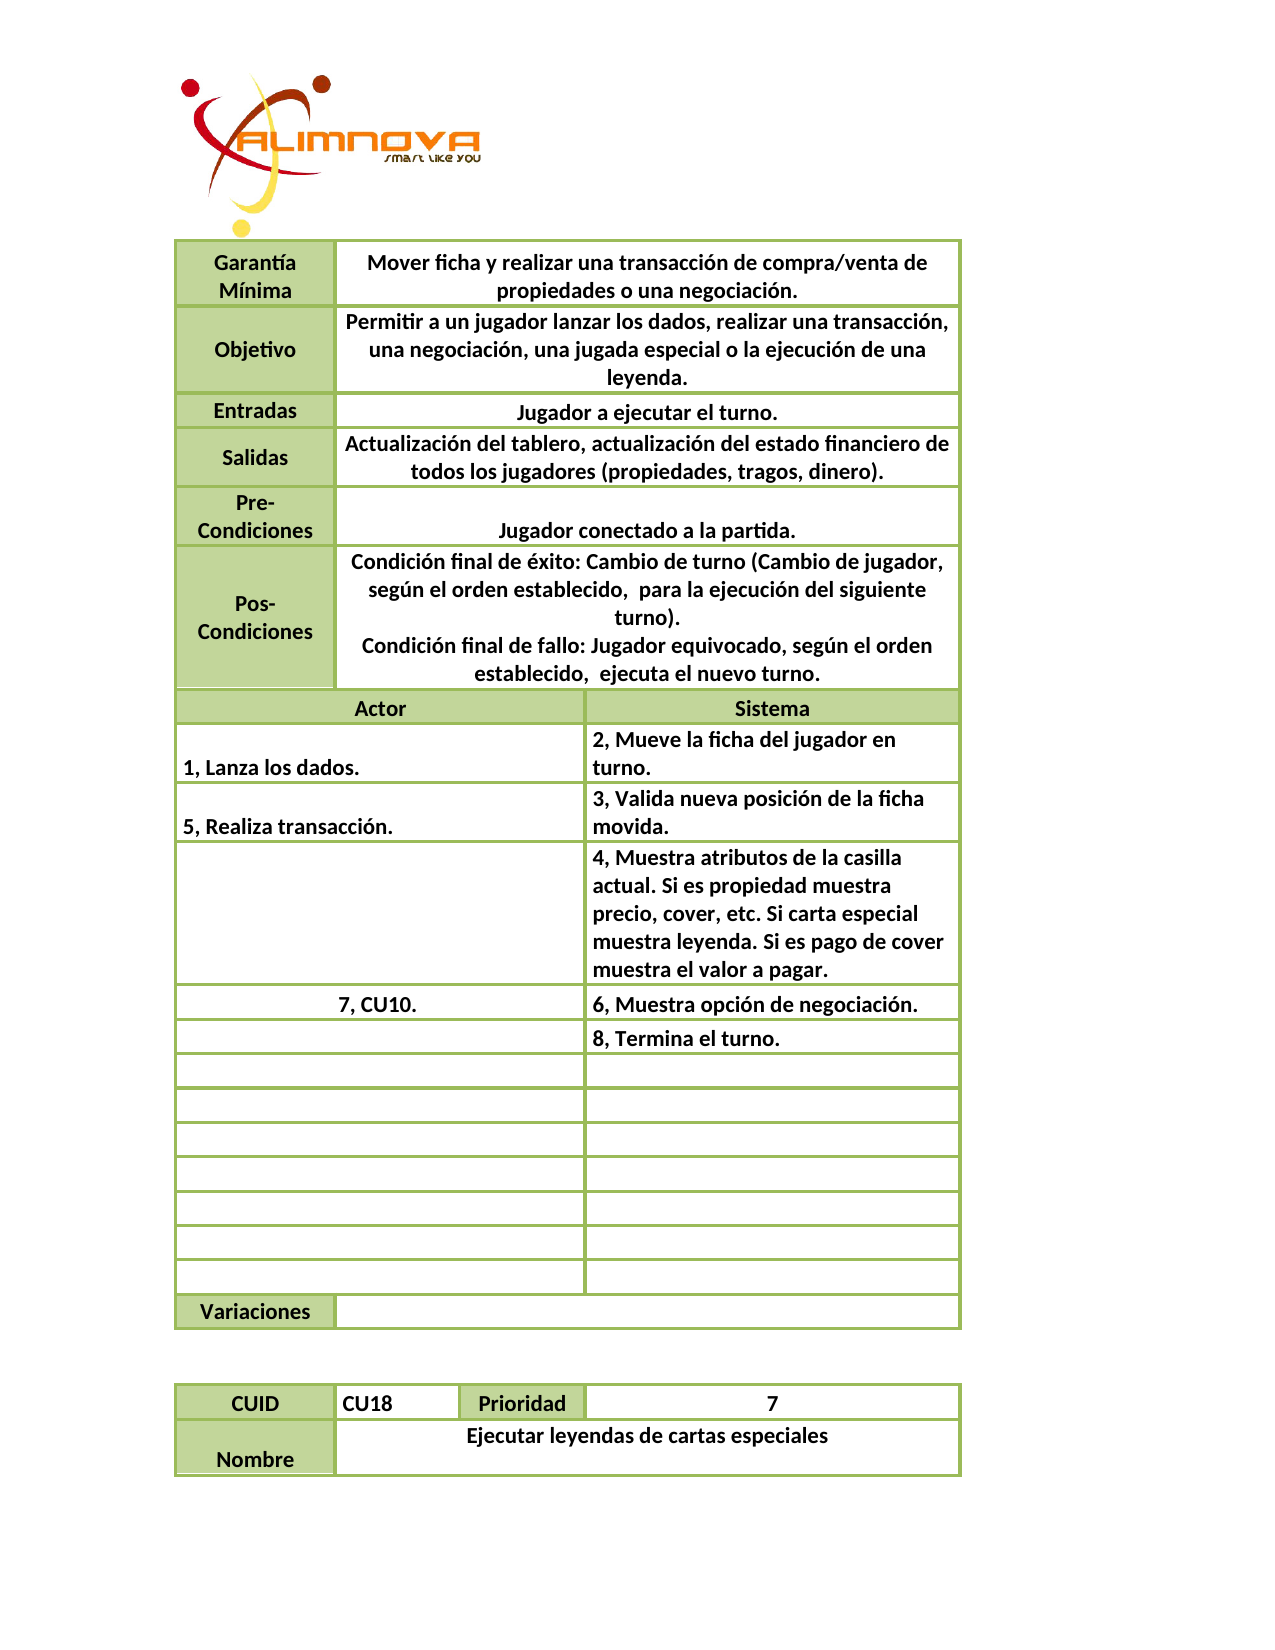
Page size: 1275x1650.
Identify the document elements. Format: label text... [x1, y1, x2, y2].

table_header 7 [587, 1386, 958, 1418]
table_cell [337, 1296, 958, 1327]
table_cell Pos-Condiciones [177, 547, 333, 687]
table_cell [587, 1158, 958, 1189]
table_cell Jugador conectado a la partida. [337, 488, 958, 544]
table_cell [177, 1261, 583, 1293]
table_cell [587, 1090, 958, 1121]
table_cell 8, Termina el turno. [587, 1021, 958, 1052]
table_header Prioridad [461, 1386, 583, 1418]
table_cell Actor [177, 691, 583, 722]
table_cell Objetivo [177, 308, 333, 391]
table_cell 4, Muestra atributos de la casilla actual. Si es propiedad muestra precio, cover, etc. Si carta especial muestra leyenda. Si es pago de cover muestra el valor a pagar. [587, 843, 958, 983]
table_cell Sistema [587, 691, 958, 722]
table_cell Variaciones [177, 1296, 333, 1327]
table_cell Permitir a un jugador lanzar los dados, realizar una transacción, una negociación, una jugada especial o la ejecución de una leyenda. [337, 308, 958, 391]
table_cell Salidas [177, 429, 333, 485]
table_cell [587, 1227, 958, 1258]
table_cell Ejecutar leyendas de cartas especiales [337, 1421, 958, 1473]
table_cell Mover ficha y realizar una transacción de compra/venta de propiedades o una negociación. [337, 242, 958, 304]
table_cell Condición final de éxito: Cambio de turno (Cambio de jugador, según el orden establecido, para la ejecución del siguiente turno). Condición final de fallo: Jugador equivocado, según el orden establecido, ejecuta el nuevo turno. [337, 547, 958, 687]
table_cell [177, 1124, 583, 1155]
table_cell [587, 1055, 958, 1086]
table_cell [177, 1055, 583, 1086]
table_cell 1, Lanza los dados. [177, 725, 583, 781]
table_cell Jugador a ejecutar el turno. [337, 395, 958, 426]
table_cell 2, Mueve la ficha del jugador en turno. [587, 725, 958, 781]
table_cell 6, Muestra opción de negociación. [587, 986, 958, 1018]
table_cell Nombre [177, 1421, 333, 1473]
table_cell [587, 1193, 958, 1224]
table_cell Pre-Condiciones [177, 488, 333, 544]
picture [177, 73, 482, 239]
table_cell [587, 1261, 958, 1293]
table_cell [177, 1193, 583, 1224]
table_cell [177, 843, 583, 983]
table_cell 3, Valida nueva posición de la ficha movida. [587, 784, 958, 840]
table_cell [177, 1090, 583, 1121]
table_header CUID [177, 1386, 333, 1418]
table_cell 7, CU10. [177, 986, 583, 1018]
table_cell Entradas [177, 395, 333, 426]
table_cell 5, Realiza transacción. [177, 784, 583, 840]
table_cell Actualización del tablero, actualización del estado financiero de todos los jugadores (propiedades, tragos, dinero). [337, 429, 958, 485]
table_header CU18 [337, 1386, 458, 1418]
table_cell Garantía Mínima [177, 242, 333, 304]
table_cell [177, 1158, 583, 1189]
table_cell [587, 1124, 958, 1155]
table_cell [177, 1021, 583, 1052]
table_cell [177, 1227, 583, 1258]
